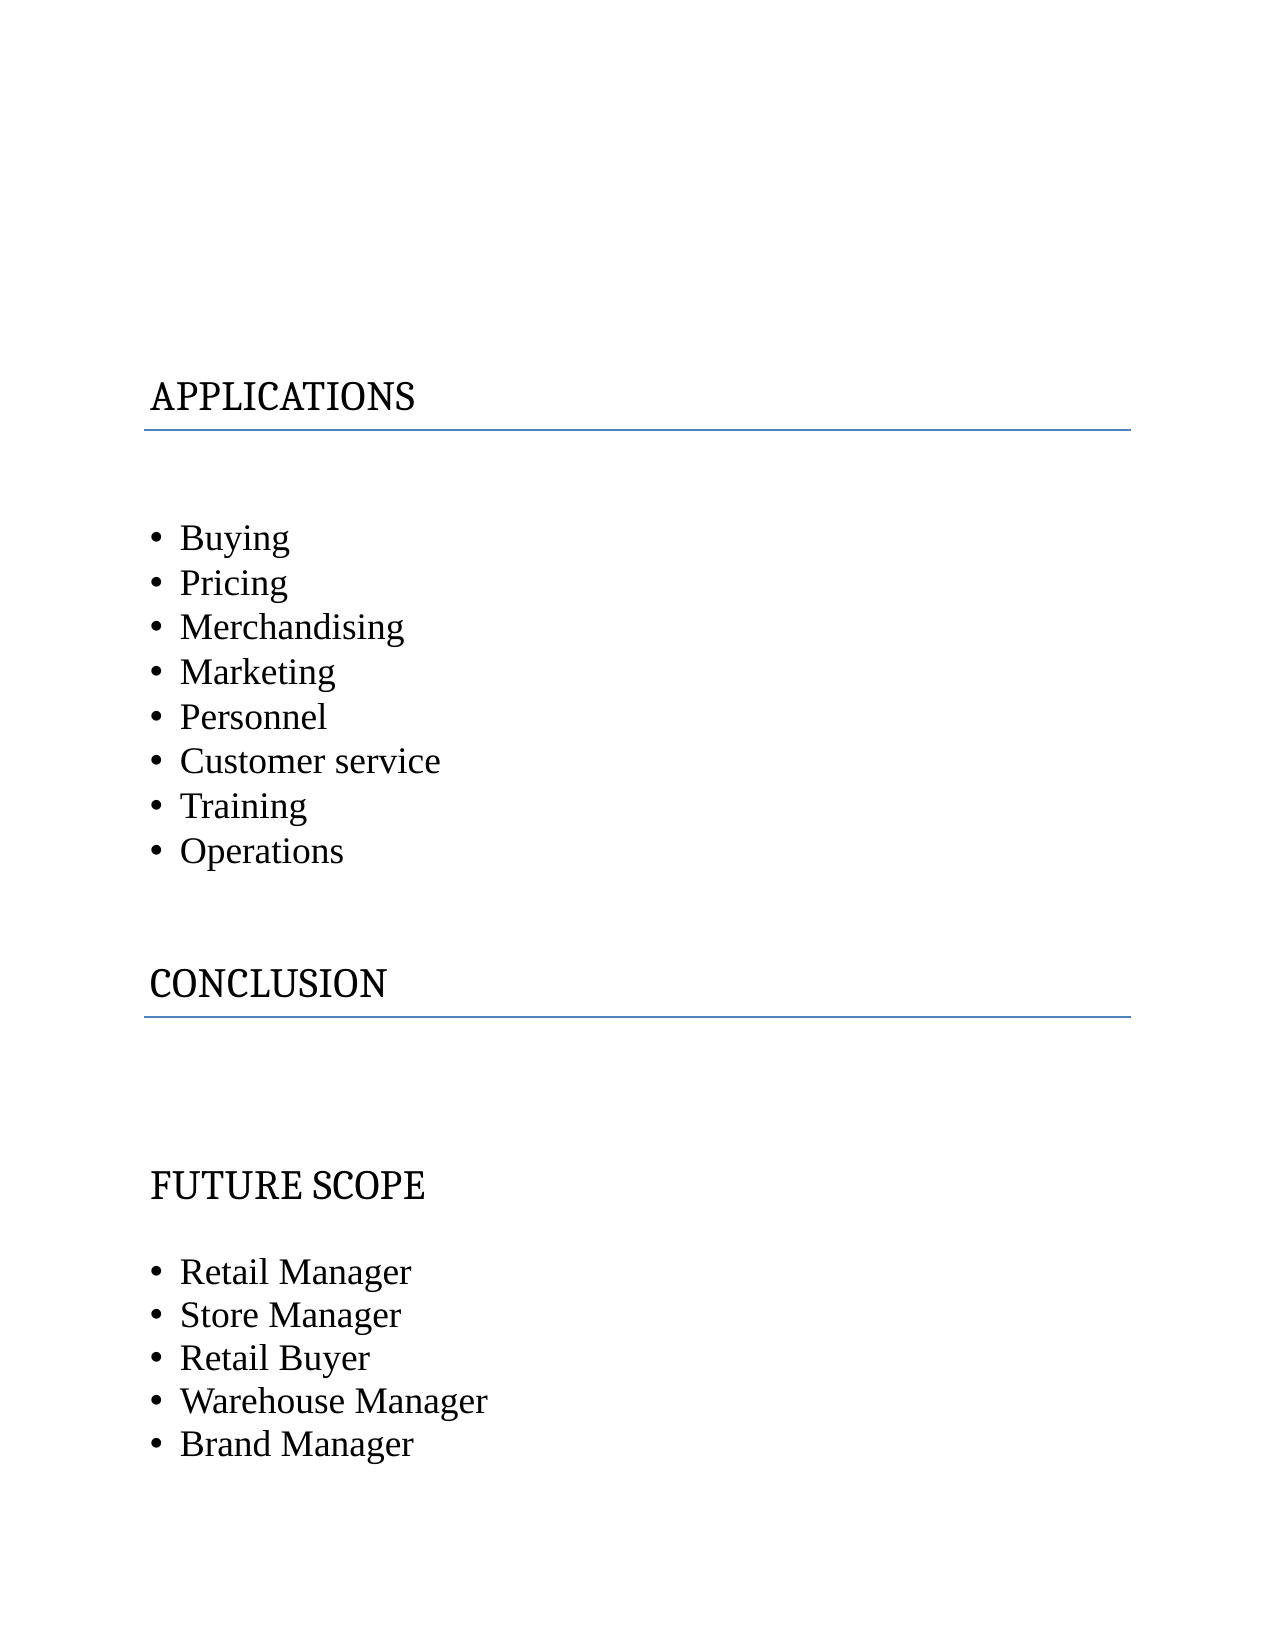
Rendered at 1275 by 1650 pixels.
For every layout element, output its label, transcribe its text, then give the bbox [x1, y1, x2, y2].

list Customer service [87, 739, 1125, 782]
list Pricing [87, 560, 1125, 603]
title APPLICATIONS [144, 367, 1131, 429]
list Marketing [87, 649, 1125, 693]
list Store Manager [150, 1292, 1125, 1335]
list Training [87, 783, 1125, 827]
list Warehouse Manager [150, 1378, 1125, 1422]
list Brand Manager [150, 1422, 1125, 1465]
list Operations [87, 828, 1125, 871]
list Retail Buyer [150, 1335, 1125, 1378]
list Merchandising [87, 605, 1125, 648]
list Retail Manager [150, 1249, 1125, 1292]
list Buying [87, 515, 1125, 558]
title CONCLUSION [144, 953, 1131, 1016]
title FUTURE SCOPE [144, 1155, 1131, 1218]
list Personnel [87, 694, 1125, 737]
